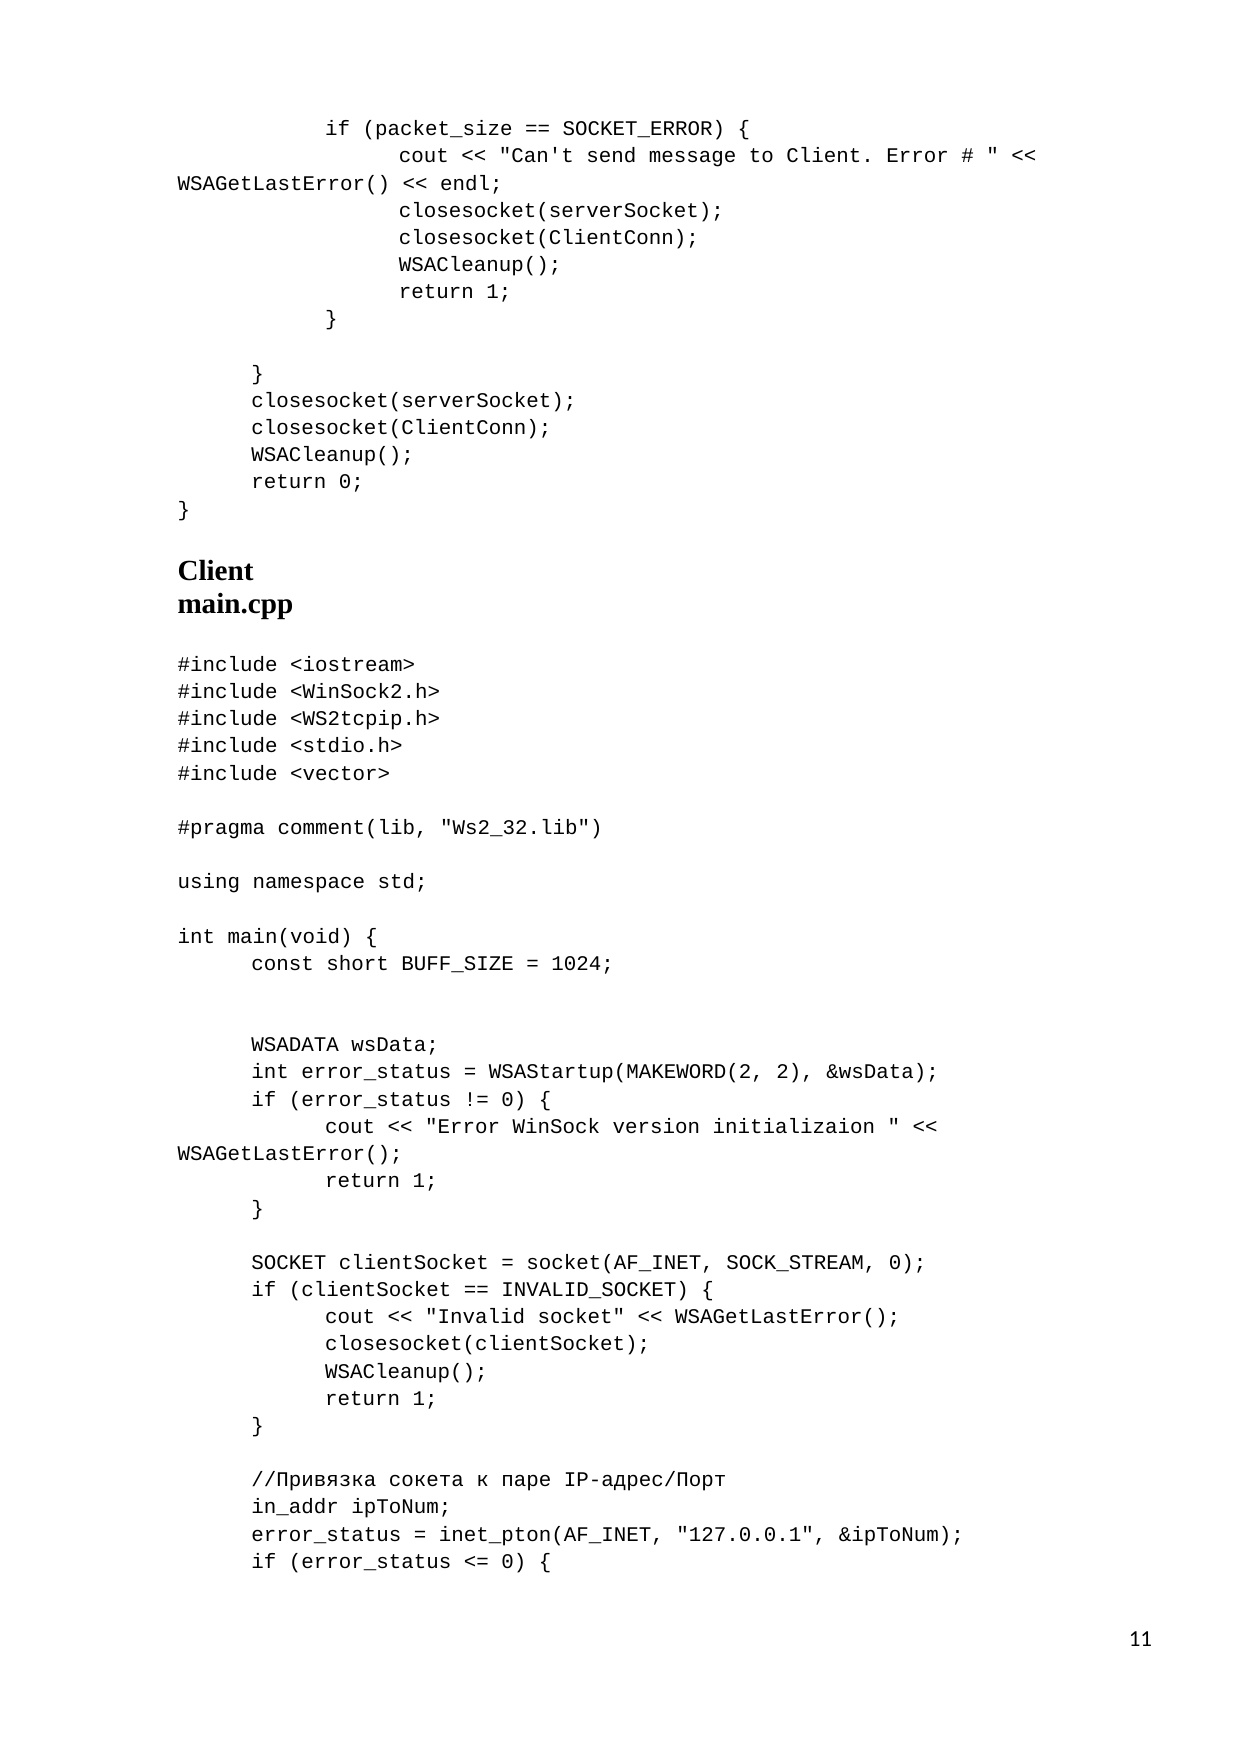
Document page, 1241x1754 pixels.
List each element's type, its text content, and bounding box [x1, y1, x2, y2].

text WSACleanup(); [177, 254, 1152, 278]
text } [177, 363, 1152, 386]
text SOCKET clientSocket = socket(AF_INET, SOCK_STREAM, 0); [177, 1252, 1152, 1276]
text WSACleanup(); [177, 1361, 1152, 1384]
text return 1; [177, 281, 1152, 305]
text main.cpp [177, 587, 1152, 620]
text const short BUFF_SIZE = 1024; [177, 953, 1152, 976]
text } [177, 308, 1152, 332]
text cout << "Invalid socket" << WSAGetLastError(); [177, 1306, 1152, 1330]
text if (clientSocket == INVALID_SOCKET) { [177, 1279, 1152, 1303]
text #include <vector> [177, 762, 1152, 786]
text closesocket(clientSocket); [177, 1333, 1152, 1357]
text WSADATA wsData; [177, 1034, 1152, 1058]
text closesocket(ClientConn); [177, 227, 1152, 251]
text error_status = inet_pton(AF_INET, "127.0.0.1", &ipToNum); [177, 1524, 1152, 1547]
text closesocket(ClientConn); [177, 417, 1152, 441]
text Client [177, 553, 1152, 587]
text #include <stdio.h> [177, 735, 1152, 759]
text if (packet_size == SOCKET_ERROR) { [177, 118, 1152, 142]
text if (error_status <= 0) { [177, 1551, 1152, 1574]
text closesocket(serverSocket); [177, 200, 1152, 223]
text #include <iostream> [177, 654, 1152, 677]
text } [177, 499, 1152, 522]
text } [177, 1197, 1152, 1221]
text in_addr ipToNum; [177, 1497, 1152, 1520]
text return 1; [177, 1388, 1152, 1411]
text #pragma comment(lib, "Ws2_32.lib") [177, 817, 1152, 841]
text using namespace std; [177, 871, 1152, 895]
text int main(void) { [177, 926, 1152, 949]
text return 0; [177, 472, 1152, 495]
text #include <WinSock2.h> [177, 681, 1152, 704]
text } [177, 1415, 1152, 1439]
text //Привязка сокета к паре IP-адрес/Порт [177, 1469, 1152, 1493]
text cout << "Can't send message to Client. Error # " << WSAGetLastError() << endl; [177, 145, 1152, 196]
text return 1; [177, 1170, 1152, 1194]
text if (error_status != 0) { [177, 1089, 1152, 1112]
text #include <WS2tcpip.h> [177, 708, 1152, 732]
text closesocket(serverSocket); [177, 390, 1152, 414]
text int error_status = WSAStartup(MAKEWORD(2, 2), &wsData); [177, 1062, 1152, 1085]
text cout << "Error WinSock version initializaion " << WSAGetLastError(); [177, 1116, 1152, 1167]
text WSACleanup(); [177, 444, 1152, 468]
